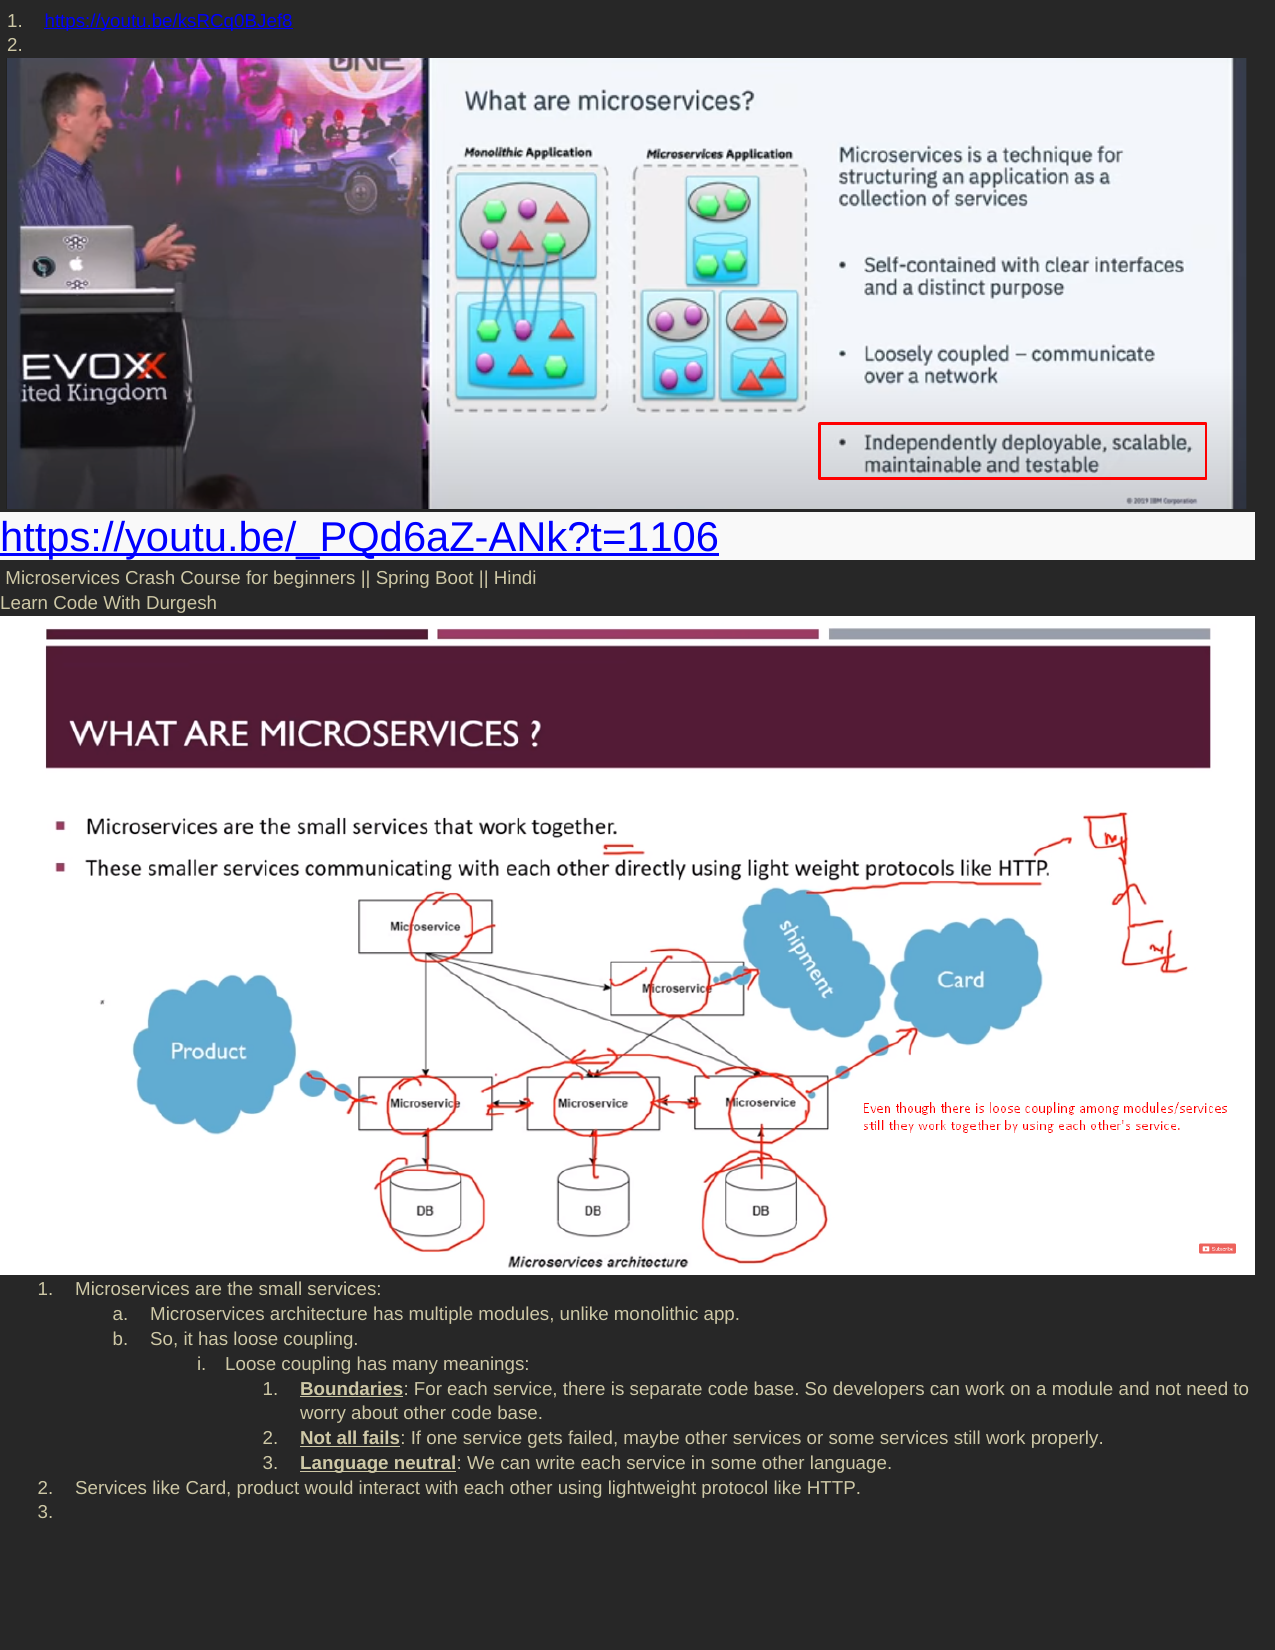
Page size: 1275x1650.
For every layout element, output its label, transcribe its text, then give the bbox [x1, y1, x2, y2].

list Not all fails: If one service gets failed, maybe other services or some services still work properly. [262, 1427, 1255, 1448]
list Loose coupling has many meanings: [206, 1352, 1255, 1374]
picture [0, 616, 1255, 1275]
picture [6, 58, 1247, 509]
list Language neutral: We can write each service in some other language. [262, 1452, 1255, 1473]
list Microservices are the small services: [37, 1278, 1255, 1300]
list Boundaries: For each service, there is separate code base. So developers can work on a module and not need to worry about other code base. [262, 1377, 1255, 1424]
text Microservices Crash Course for beginners || Spring Boot || Hindi Learn Code With Durgesh [0, 567, 1255, 616]
list https://youtu.be/ksRCq0BJef8 [7, 9, 1255, 31]
list Services like Card, product would interact with each other using lightweight protocol like HTTP. [37, 1476, 1255, 1498]
list Microservices architecture has multiple modules, unlike monolithic app. [112, 1303, 1255, 1324]
list So, it has loose coupling. [112, 1328, 1255, 1349]
subtitle https://youtu.be/_PQd6aZ-ANk?t=1106 [0, 512, 1255, 560]
